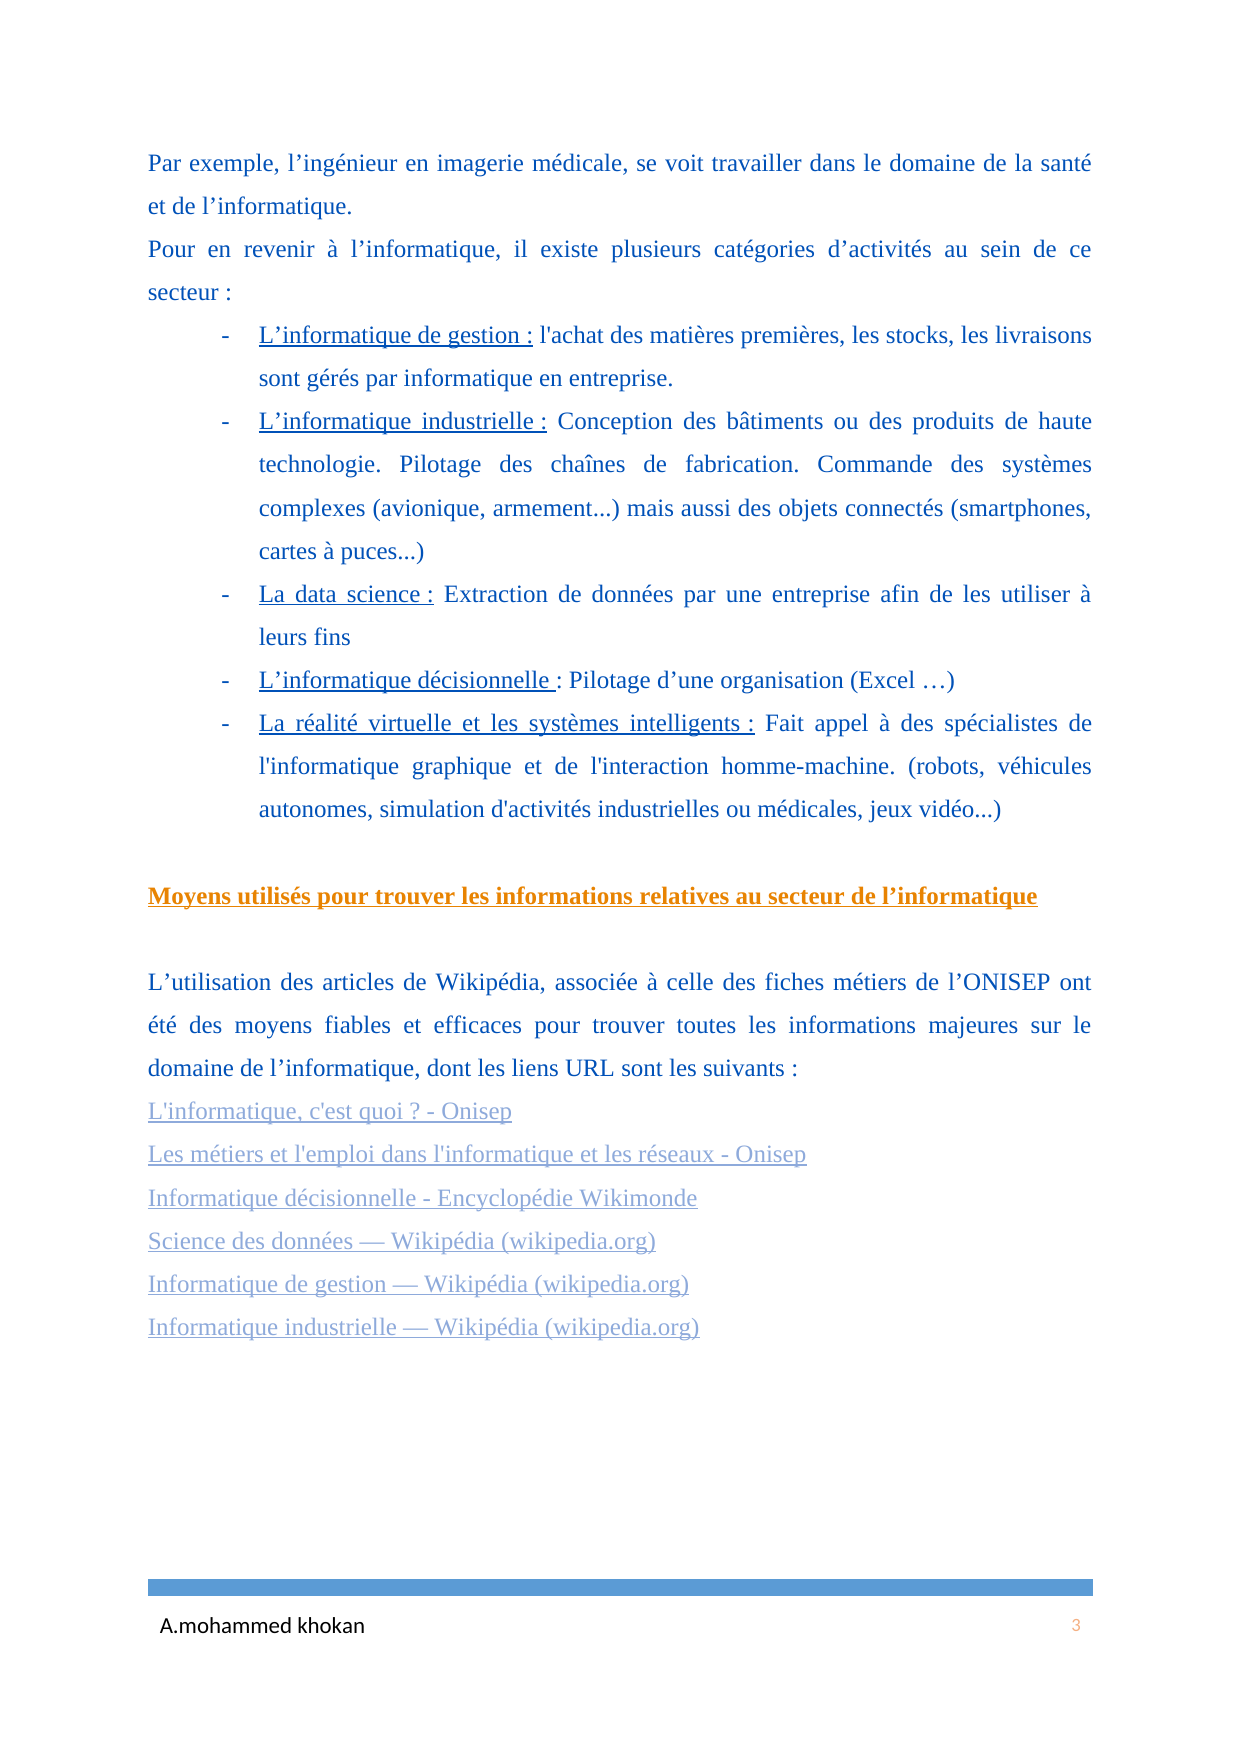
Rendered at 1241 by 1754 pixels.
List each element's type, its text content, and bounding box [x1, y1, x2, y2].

list L’informatique décisionnelle : Pilotage d’une organisation (Excel …) [221, 665, 1093, 694]
text Informatique industrielle — Wikipédia (wikipedia.org) [148, 1312, 1093, 1341]
text Moyens utilisés pour trouver les informations relatives au secteur de l’informatique [148, 881, 1093, 909]
text L'informatique, c'est quoi ? - Onisep [148, 1096, 1093, 1125]
text Les métiers et l'emploi dans l'informatique et les réseaux - Onisep [148, 1139, 1093, 1168]
text Informatique de gestion — Wikipédia (wikipedia.org) [148, 1269, 1093, 1298]
text Pour en revenir à l’informatique, il existe plusieurs catégories d’activités au sein de ce secteur : [148, 234, 1093, 306]
list La data science : Extraction de données par une entreprise afin de les utiliser à leurs fins [221, 579, 1093, 651]
text Informatique décisionnelle - Encyclopédie Wikimonde [148, 1183, 1093, 1211]
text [148, 148, 1093, 219]
text L’utilisation des articles de Wikipédia, associée à celle des fiches métiers de l’ONISEP ont été des moyens fiables et efficaces pour trouver toutes les informations majeures sur le domaine de l’informatique, dont les liens URL sont les suivants : [148, 967, 1093, 1082]
list L’informatique de gestion : l'achat des matières premières, les stocks, les livraisons sont gérés par informatique en entreprise. [221, 320, 1093, 392]
list L’informatique industrielle : Conception des bâtiments ou des produits de haute technologie. Pilotage des chaînes de fabrication. Commande des systèmes complexes (avionique, armement...) mais aussi des objets connectés (smartphones, cartes à puces...) [221, 406, 1093, 564]
list La réalité virtuelle et les systèmes intelligents : Fait appel à des spécialistes de l'informatique graphique et de l'interaction homme-machine. (robots, véhicules autonomes, simulation d'activités industrielles ou médicales, jeux vidéo...) [221, 708, 1093, 823]
text Science des données — Wikipédia (wikipedia.org) [148, 1226, 1093, 1254]
